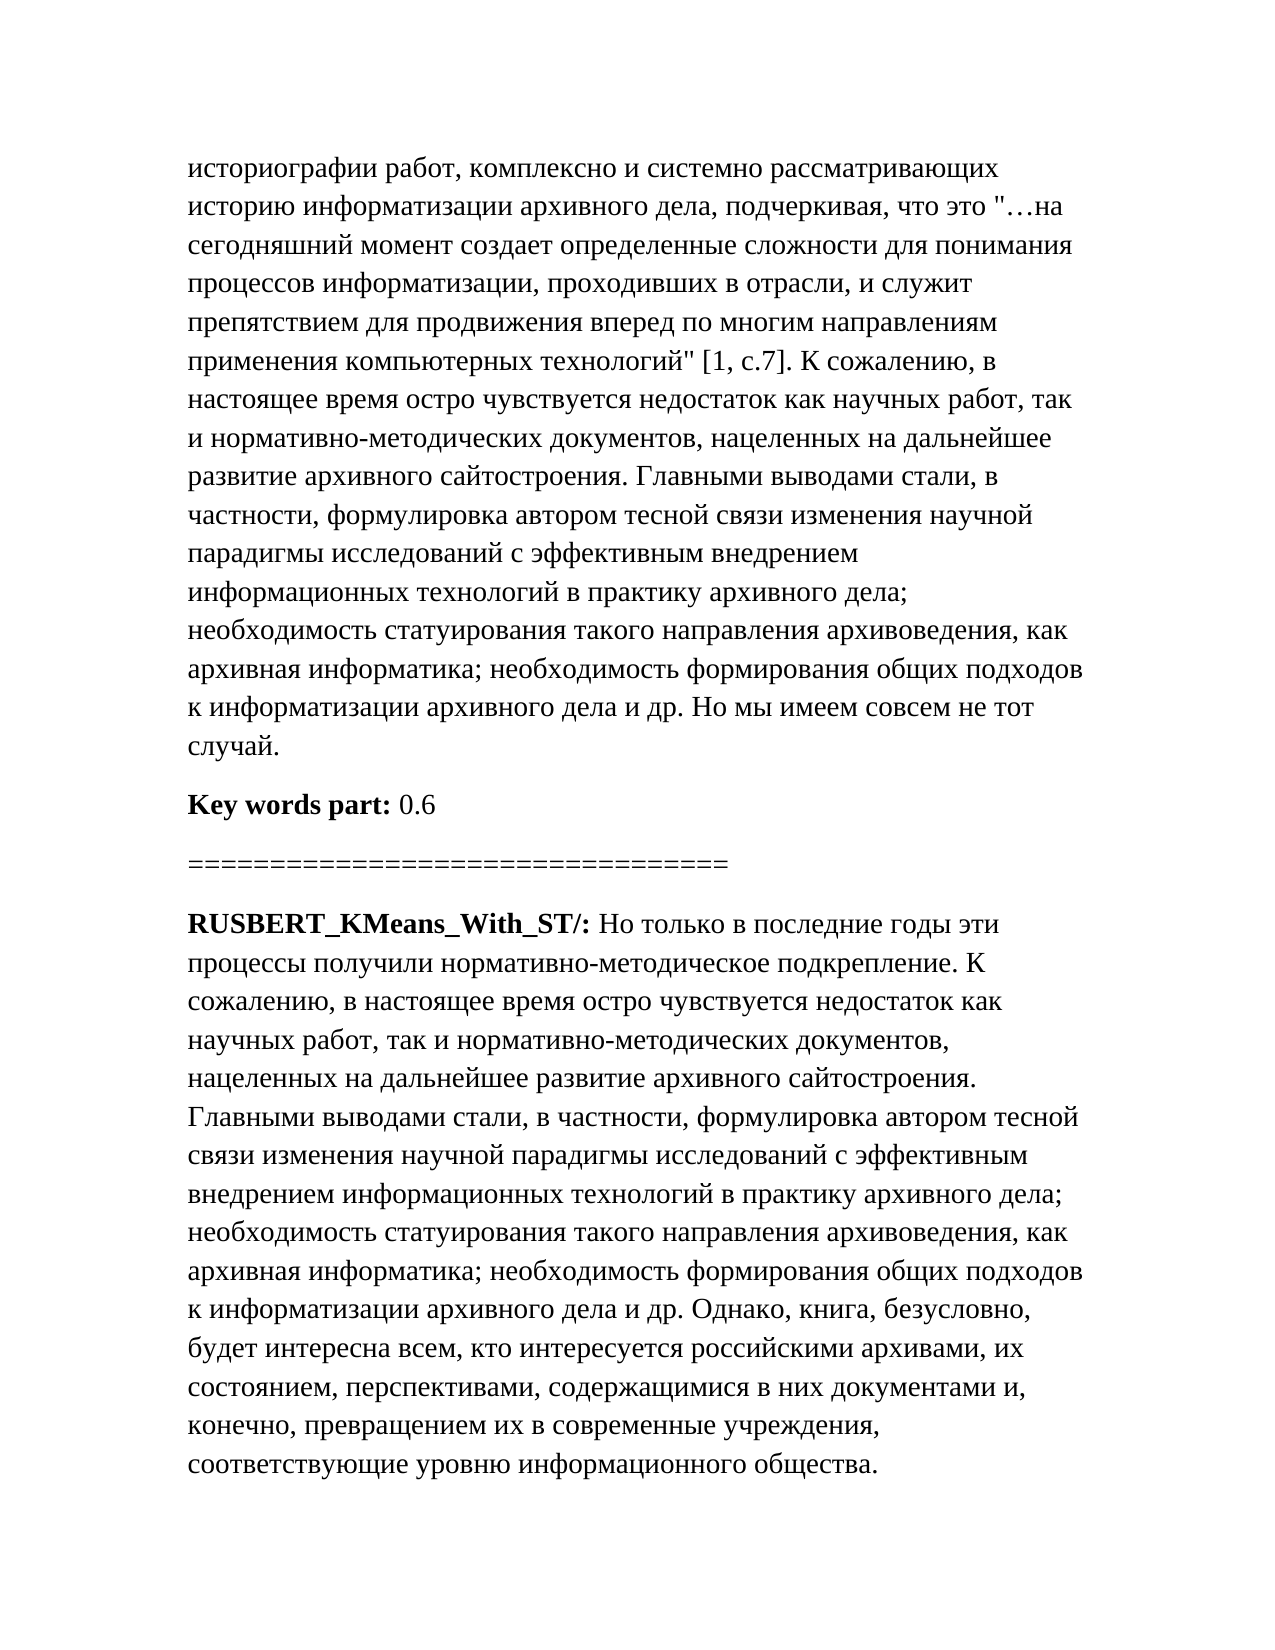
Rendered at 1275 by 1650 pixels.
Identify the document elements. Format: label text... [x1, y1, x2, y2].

text ================================= [187, 847, 1087, 880]
text Key words part: 0.6 [187, 787, 1087, 821]
text RUSBERT_KMeans_With_ST/: Но только в последние годы эти процессы получили нормативно-методическое подкрепление. К сожалению, в настоящее время остро чувствуется недостаток как научных работ, так и нормативно-методических документов, нацеленных на дальнейшее развитие архивного сайтостроения. Главными выводами стали, в частности, формулировка автором тесной связи изменения научной парадигмы исследований с эффективным внедрением информационных технологий в практику архивного дела; необходимость статуирования такого направления архивоведения, как архивная информатика; необходимость формирования общих подходов к информатизации архивного дела и др. Однако, книга, безусловно, будет интересна всем, кто интересуется российскими архивами, их состоянием, перспективами, содержащимися в них документами и, конечно, превращением их в современные учреждения, соответствующие уровню информационного общества. [187, 906, 1087, 1479]
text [187, 150, 1087, 762]
